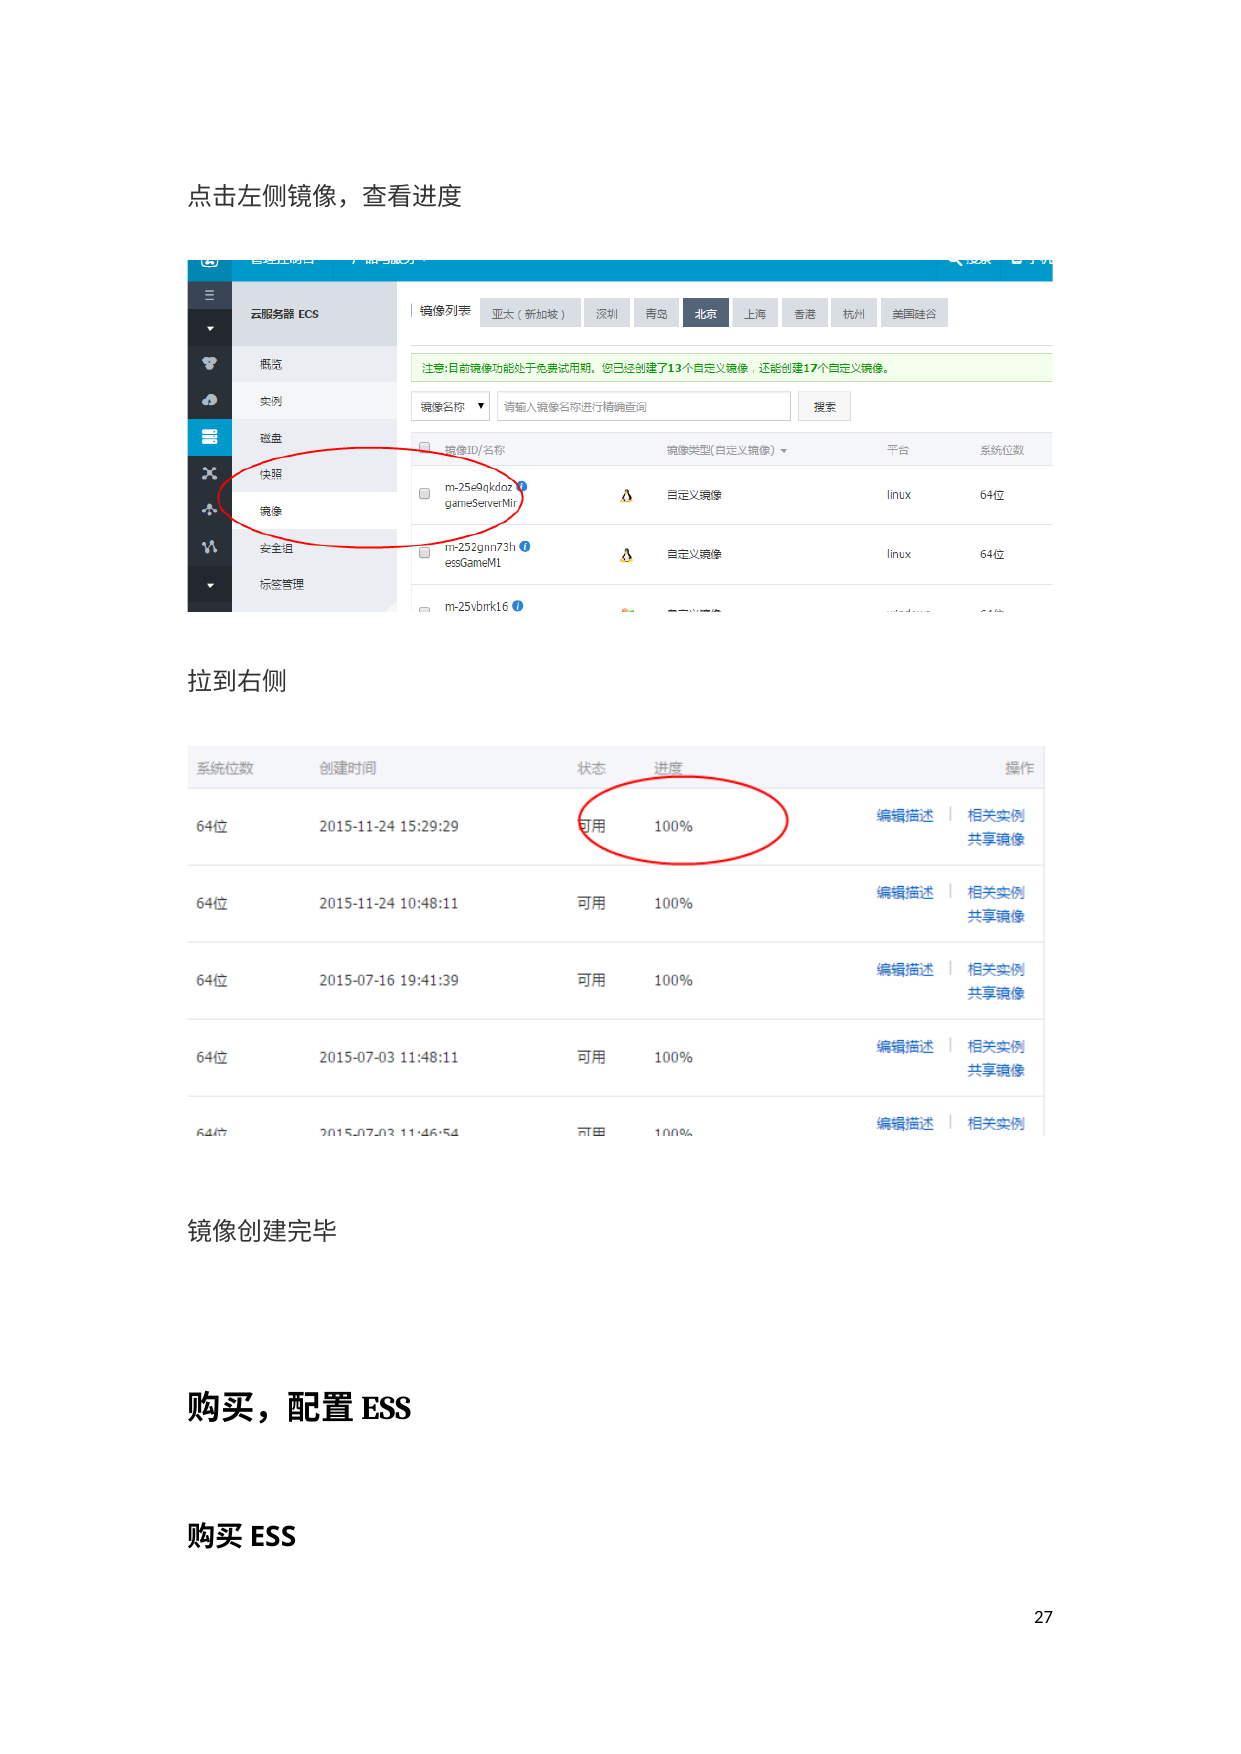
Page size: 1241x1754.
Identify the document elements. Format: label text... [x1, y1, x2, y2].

subtitle 购买ESS [187, 1502, 1053, 1567]
text 点击左侧镜像，查看进度 [187, 162, 1053, 227]
subtitle 购买，配置ESS [187, 1373, 1053, 1438]
picture [187, 282, 1053, 612]
text 镜像创建完毕 [187, 1197, 1053, 1262]
text 拉到右侧 [187, 647, 1053, 712]
picture [187, 746, 1053, 1136]
picture [203, 436, 216, 443]
